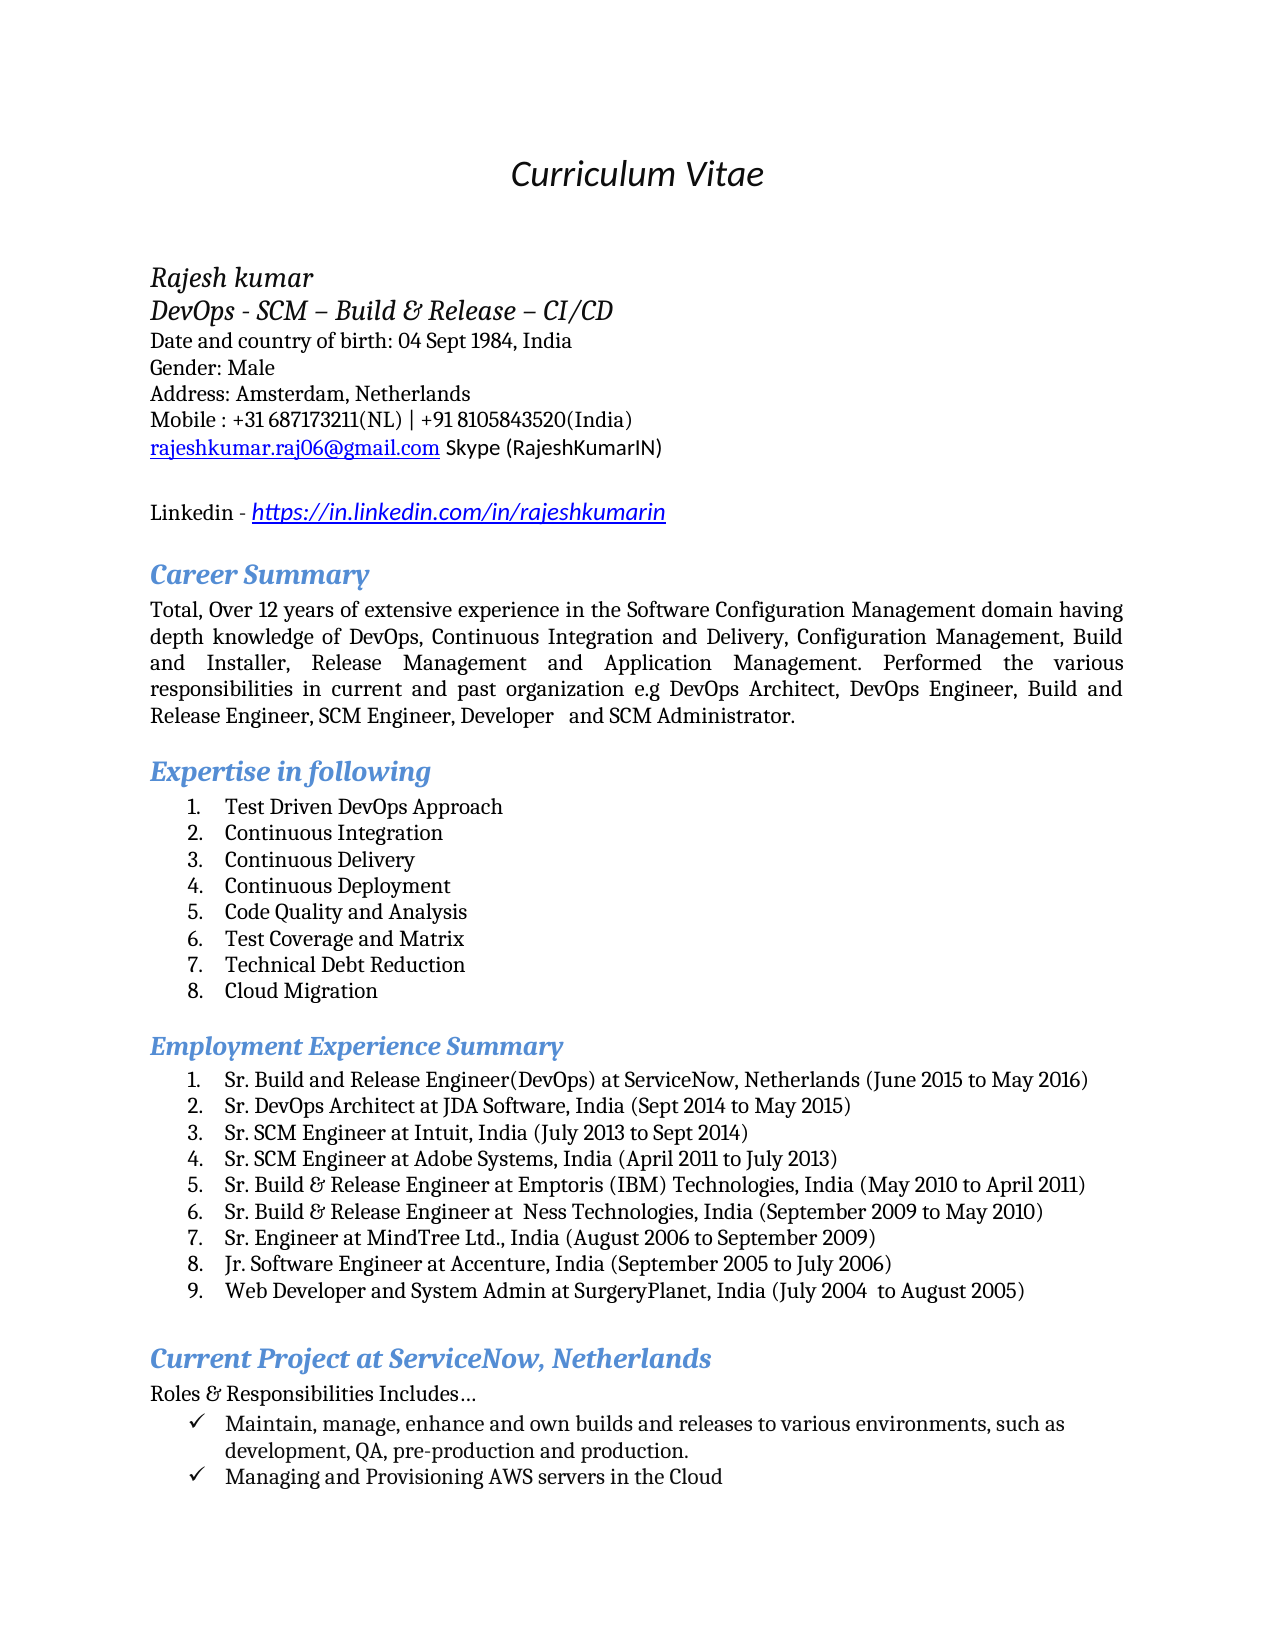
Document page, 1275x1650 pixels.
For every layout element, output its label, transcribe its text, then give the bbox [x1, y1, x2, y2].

list Managing and Provisioning AWS servers in the Cloud [187, 1464, 1125, 1490]
list Maintain, manage, enhance and own builds and releases to various environments, such as development, QA, pre-production and production. [187, 1411, 1125, 1464]
text Career Summary [150, 558, 1125, 592]
list Sr. SCM Engineer at Adobe Systems, India (April 2011 to July 2013) [187, 1146, 1125, 1172]
text Total, Over 12 years of extensive experience in the Software Configuration Management domain having depth knowledge of DevOps, Continuous Integration and Delivery, Configuration Management, Build and Installer, Release Management and Application Management. Performed the various responsibilities in current and past organization e.g DevOps Architect, DevOps Engineer, Build and Release Engineer, SCM Engineer, Developer and SCM Administrator. [150, 597, 1125, 729]
list Sr. SCM Engineer at Intuit, India (July 2013 to Sept 2014) [187, 1119, 1125, 1146]
list Test Driven DevOps Approach [187, 794, 1125, 820]
text Date and country of birth: 04 Sept 1984, India Gender: Male Address: Amsterdam, Netherlands [150, 328, 1125, 407]
list Sr. Build and Release Engineer(DevOps) at ServiceNow, Netherlands (June 2015 to May 2016) [187, 1067, 1125, 1093]
list Technical Debt Reduction [187, 952, 1125, 978]
text rajeshkumar.raj06@gmail.com Skype (RajeshKumarIN) [150, 433, 1125, 461]
list Code Quality and Analysis [187, 899, 1125, 926]
list Continuous Deployment [187, 873, 1125, 899]
text DevOps - SCM – Build & Release – CI/CD [150, 294, 1125, 328]
list Sr. Build & Release Engineer at Emptoris (IBM) Technologies, India (May 2010 to April 2011) [187, 1172, 1125, 1198]
list Test Coverage and Matrix [187, 926, 1125, 952]
list Sr. DevOps Architect at JDA Software, India (Sept 2014 to May 2015) [187, 1093, 1125, 1119]
text Employment Experience Summary [150, 1031, 1125, 1062]
list Continuous Delivery [187, 846, 1125, 873]
list Cloud Migration [187, 978, 1125, 1004]
list Jr. Software Engineer at Accenture, India (September 2005 to July 2006) [187, 1251, 1125, 1277]
text Roles & Responsibilities Includes… [150, 1381, 1125, 1407]
list Sr. Engineer at MindTree Ltd., India (August 2006 to September 2009) [187, 1225, 1125, 1251]
list Continuous Integration [187, 820, 1125, 846]
text Current Project at ServiceNow, Netherlands [150, 1342, 1125, 1376]
list Sr. Build & Release Engineer at Ness Technologies, India (September 2009 to May 2010) [187, 1198, 1125, 1225]
text Mobile : +31 687173211(NL) | +91 8105843520(India) [150, 407, 1125, 433]
text Linkedin - https://in.linkedin.com/in/rajeshkumarin [150, 496, 1125, 526]
list Web Developer and System Admin at SurgeryPlanet, India (July 2004 to August 2005) [187, 1277, 1125, 1304]
text Curriculum Vitae [150, 150, 1125, 196]
text Rajesh kumar [150, 261, 1125, 294]
text Expertise in following [150, 755, 1125, 789]
